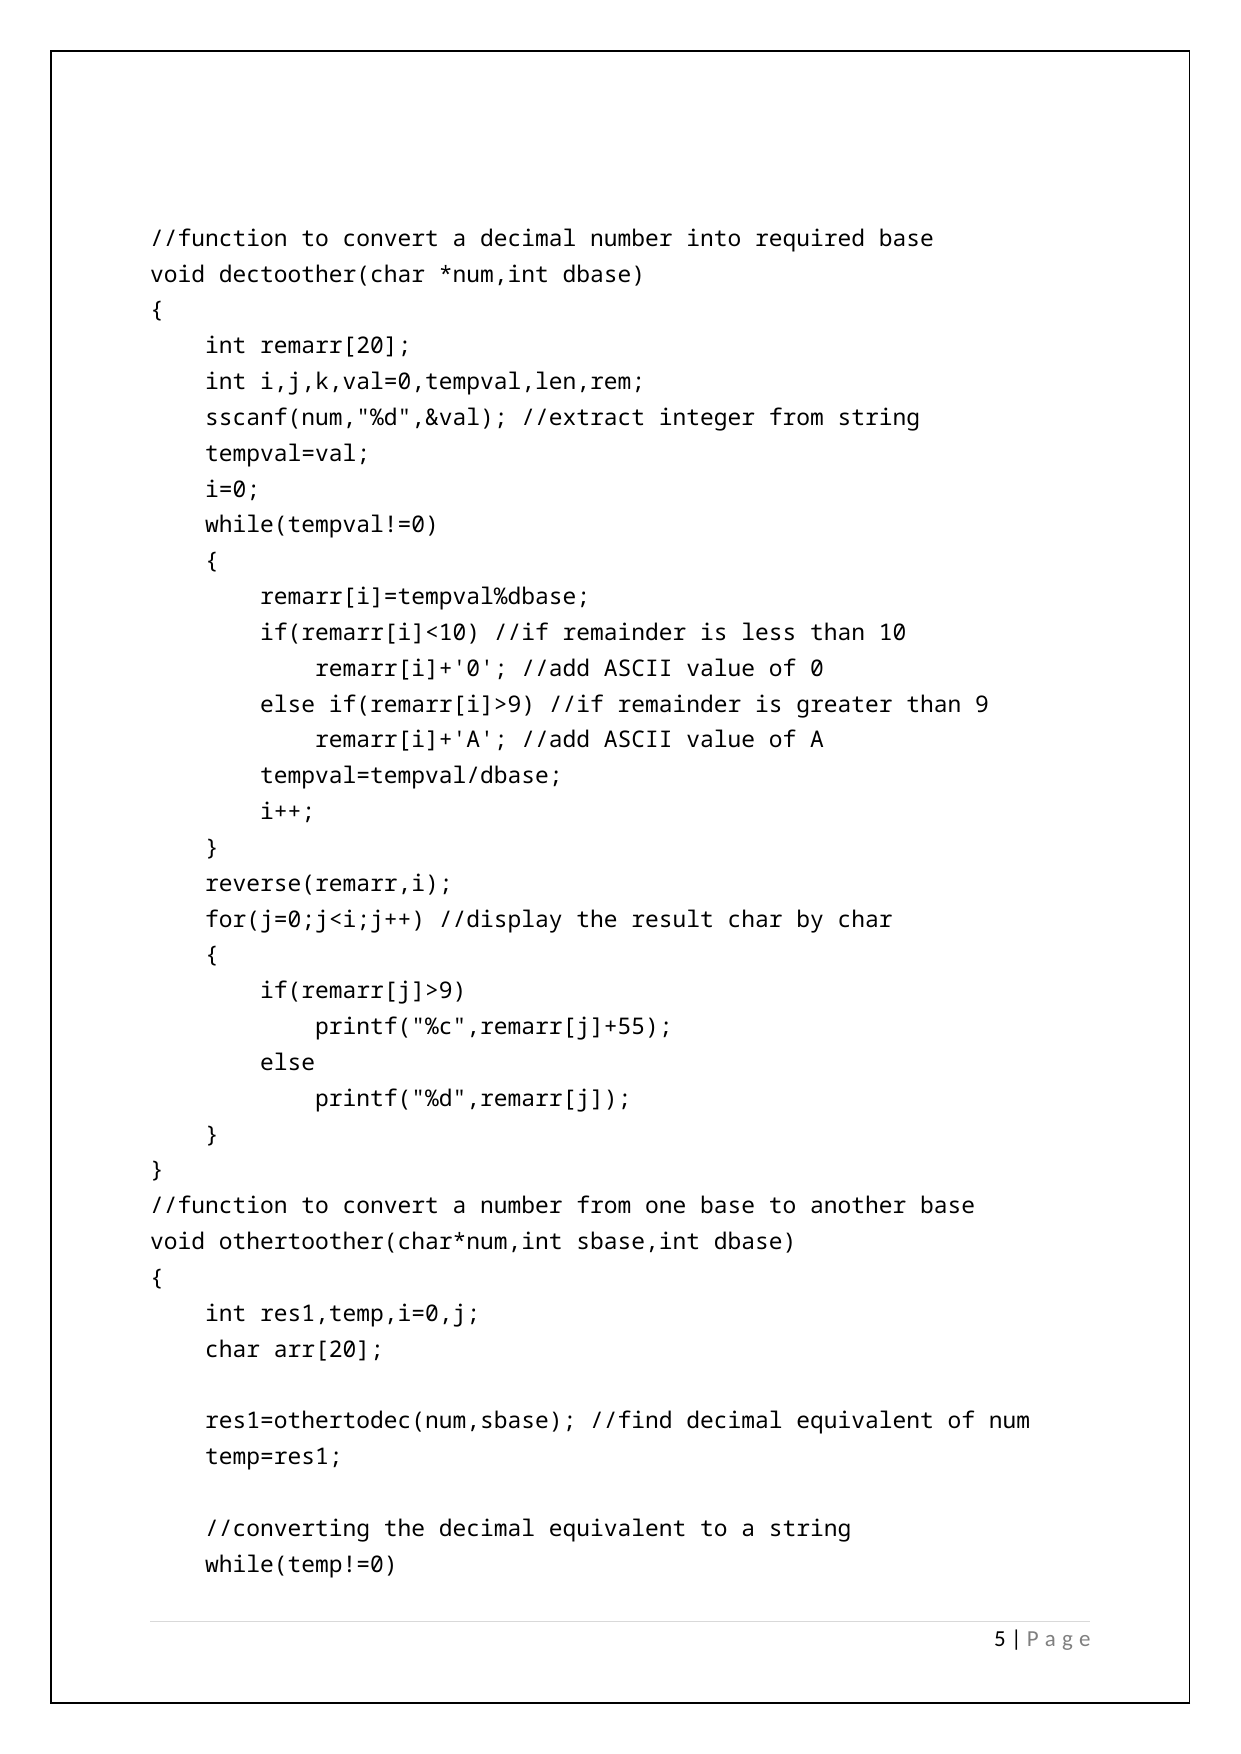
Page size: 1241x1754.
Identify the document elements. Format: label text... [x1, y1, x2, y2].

text remarr[i]+'A'; //add ASCII value of A [150, 723, 1090, 754]
text { [150, 1261, 1090, 1292]
text { [150, 293, 1090, 324]
text reverse(remarr,i); [150, 867, 1090, 898]
text } [150, 1117, 1090, 1149]
text temp=res1; [150, 1440, 1090, 1471]
text printf("%c",remarr[j]+55); [150, 1010, 1090, 1041]
text { [150, 938, 1090, 969]
text { [150, 544, 1090, 575]
text //converting the decimal equivalent to a string [150, 1512, 1090, 1543]
text printf("%d",remarr[j]); [150, 1082, 1090, 1113]
text void dectoother(char *num,int dbase) [150, 257, 1090, 289]
text else if(remarr[i]>9) //if remainder is greater than 9 [150, 687, 1090, 719]
text remarr[i]+'0'; //add ASCII value of 0 [150, 652, 1090, 683]
text while(tempval!=0) [150, 508, 1090, 539]
text i++; [150, 795, 1090, 826]
text int remarr[20]; [150, 329, 1090, 360]
text if(remarr[i]<10) //if remainder is less than 10 [150, 616, 1090, 647]
text //function to convert a decimal number into required base [150, 222, 1090, 253]
text void othertoother(char*num,int sbase,int dbase) [150, 1225, 1090, 1256]
text int res1,temp,i=0,j; [150, 1297, 1090, 1328]
text if(remarr[j]>9) [150, 974, 1090, 1005]
text //function to convert a number from one base to another base [150, 1189, 1090, 1220]
text sscanf(num,"%d",&val); //extract integer from string [150, 401, 1090, 432]
text for(j=0;j<i;j++) //display the result char by char [150, 902, 1090, 934]
text i=0; [150, 472, 1090, 504]
text int i,j,k,val=0,tempval,len,rem; [150, 365, 1090, 396]
text char arr[20]; [150, 1332, 1090, 1364]
text while(temp!=0) [150, 1547, 1090, 1579]
text } [150, 831, 1090, 862]
text tempval=tempval/dbase; [150, 759, 1090, 790]
text res1=othertodec(num,sbase); //find decimal equivalent of num [150, 1404, 1090, 1435]
text remarr[i]=tempval%dbase; [150, 580, 1090, 611]
text else [150, 1046, 1090, 1077]
text } [150, 1153, 1090, 1184]
text tempval=val; [150, 437, 1090, 468]
